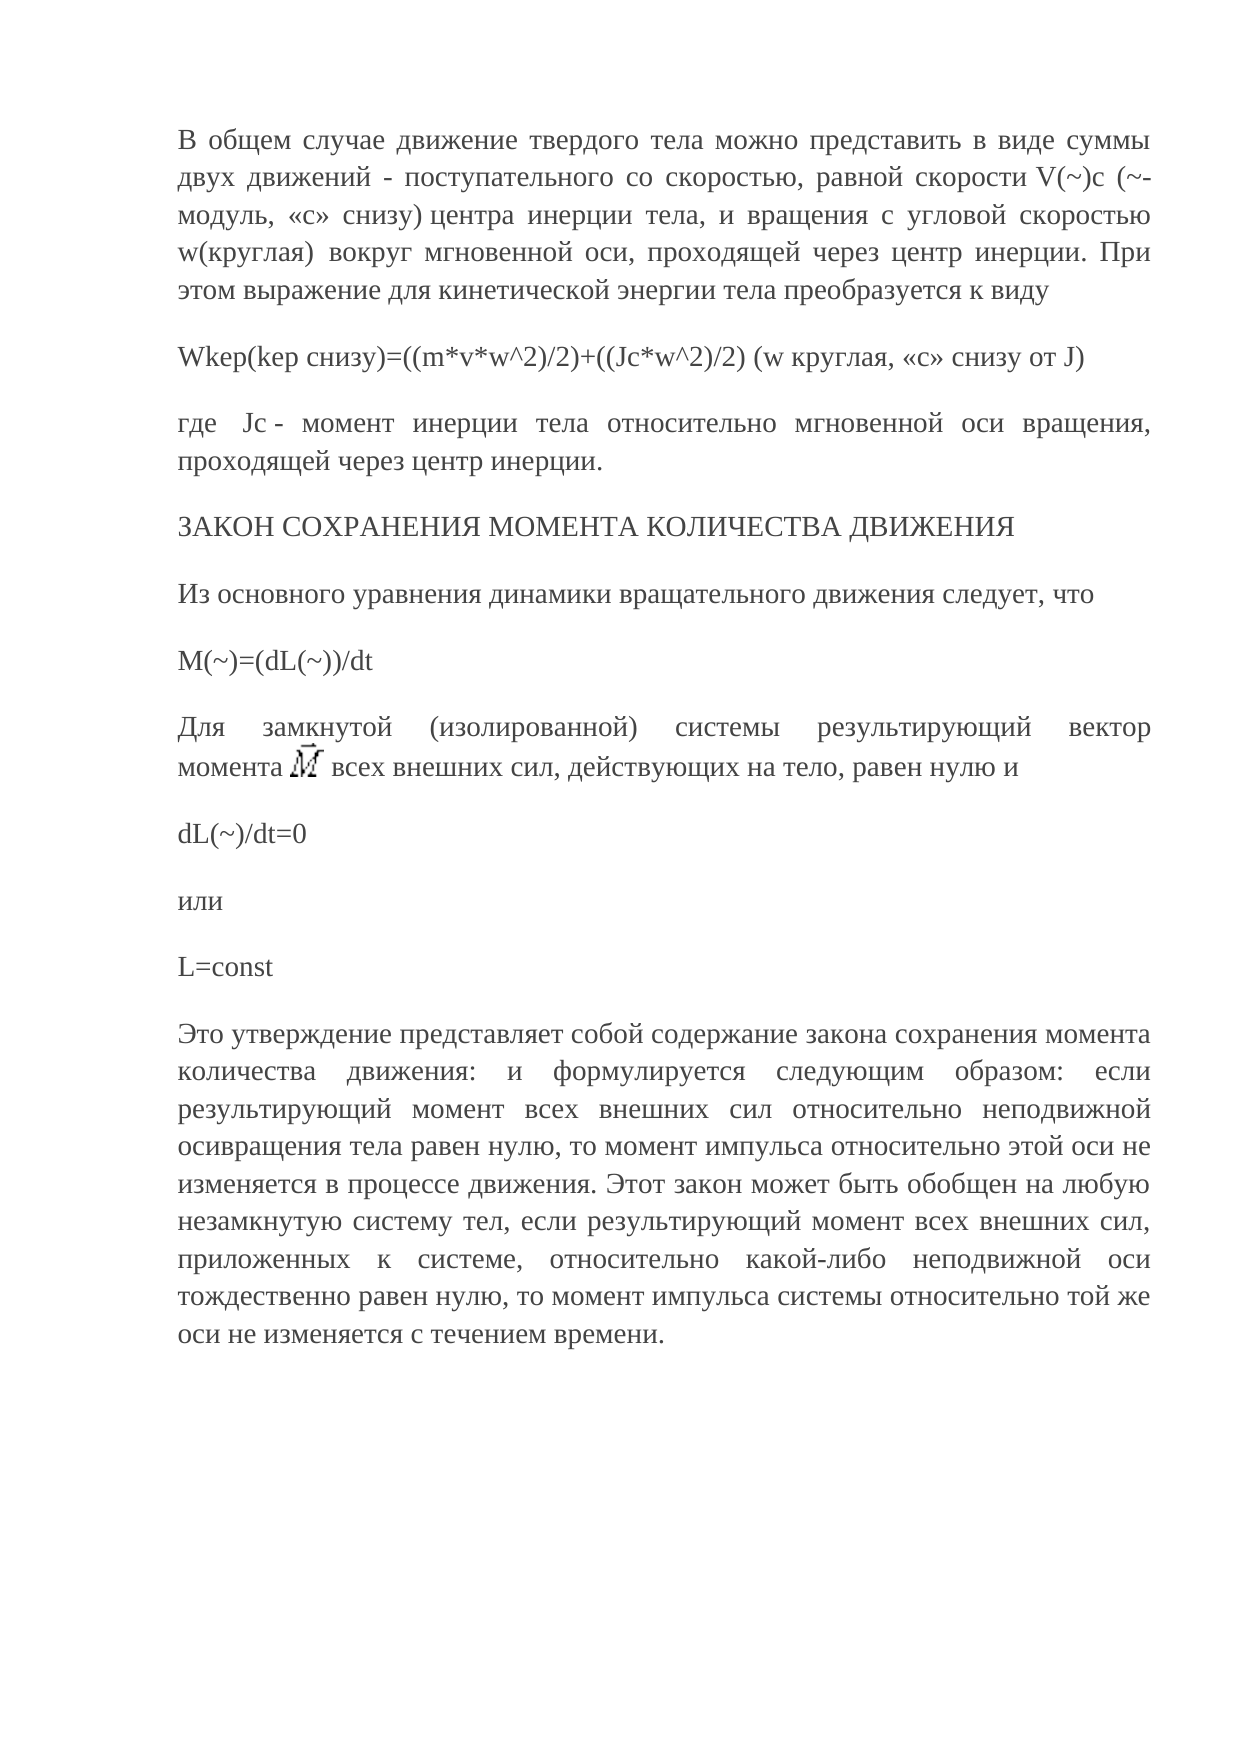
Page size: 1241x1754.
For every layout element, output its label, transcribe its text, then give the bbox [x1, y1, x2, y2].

text M(~)=(dL(~))/dt [177, 639, 1152, 676]
text Wkep(kep снизу)=((m*v*w^2)/2)+((Jc*w^2)/2) (w круглая, «с» снизу от J) [177, 335, 1152, 372]
text Для замкнутой (изолированной) системы результирующий вектор момента всех внешних сил, действующих на тело, равен нулю и [177, 706, 1152, 783]
text В общем случае движение твердого тела можно представить в виде суммы двух движений - поступательного со скоростью, равной скорости V(~)c (~-модуль, «с» снизу) центра инерции тела, и вращения с угловой скоростью w(круглая) вокруг мгновенной оси, проходящей через центр инерции. При этом выражение для кинетической энергии тела преобразуется к виду [177, 118, 1152, 306]
text Из основного уравнения динамики вращательного движения следует, что [177, 572, 1152, 610]
text где Jc - момент инерции тела относительно мгновенной оси вращения, проходящей через центр инерции. [177, 401, 1152, 476]
text ЗАКОН СОХРАНЕНИЯ МОМЕНТА КОЛИЧЕСТВА ДВИЖЕНИЯ [177, 506, 1152, 543]
text или [177, 879, 1152, 916]
text dL(~)/dt=0 [177, 812, 1152, 849]
text Это утверждение представляет собой содержание закона сохранения момента количества движения: и формулируется следующим образом: если результирующий момент всех внешних сил относительно неподвижной осивращения тела равен нулю, то момент импульса относительно этой оси не изменяется в процессе движения. Этот закон может быть обобщен на любую незамкнутую систему тел, если результирующий момент всех внешних сил, приложенных к системе, относительно какой-либо неподвижной оси тождественно равен нулю, то момент импульса системы относительно той же оси не изменяется с течением времени. [177, 1012, 1152, 1349]
picture [290, 743, 324, 777]
text L=const [177, 945, 1152, 983]
